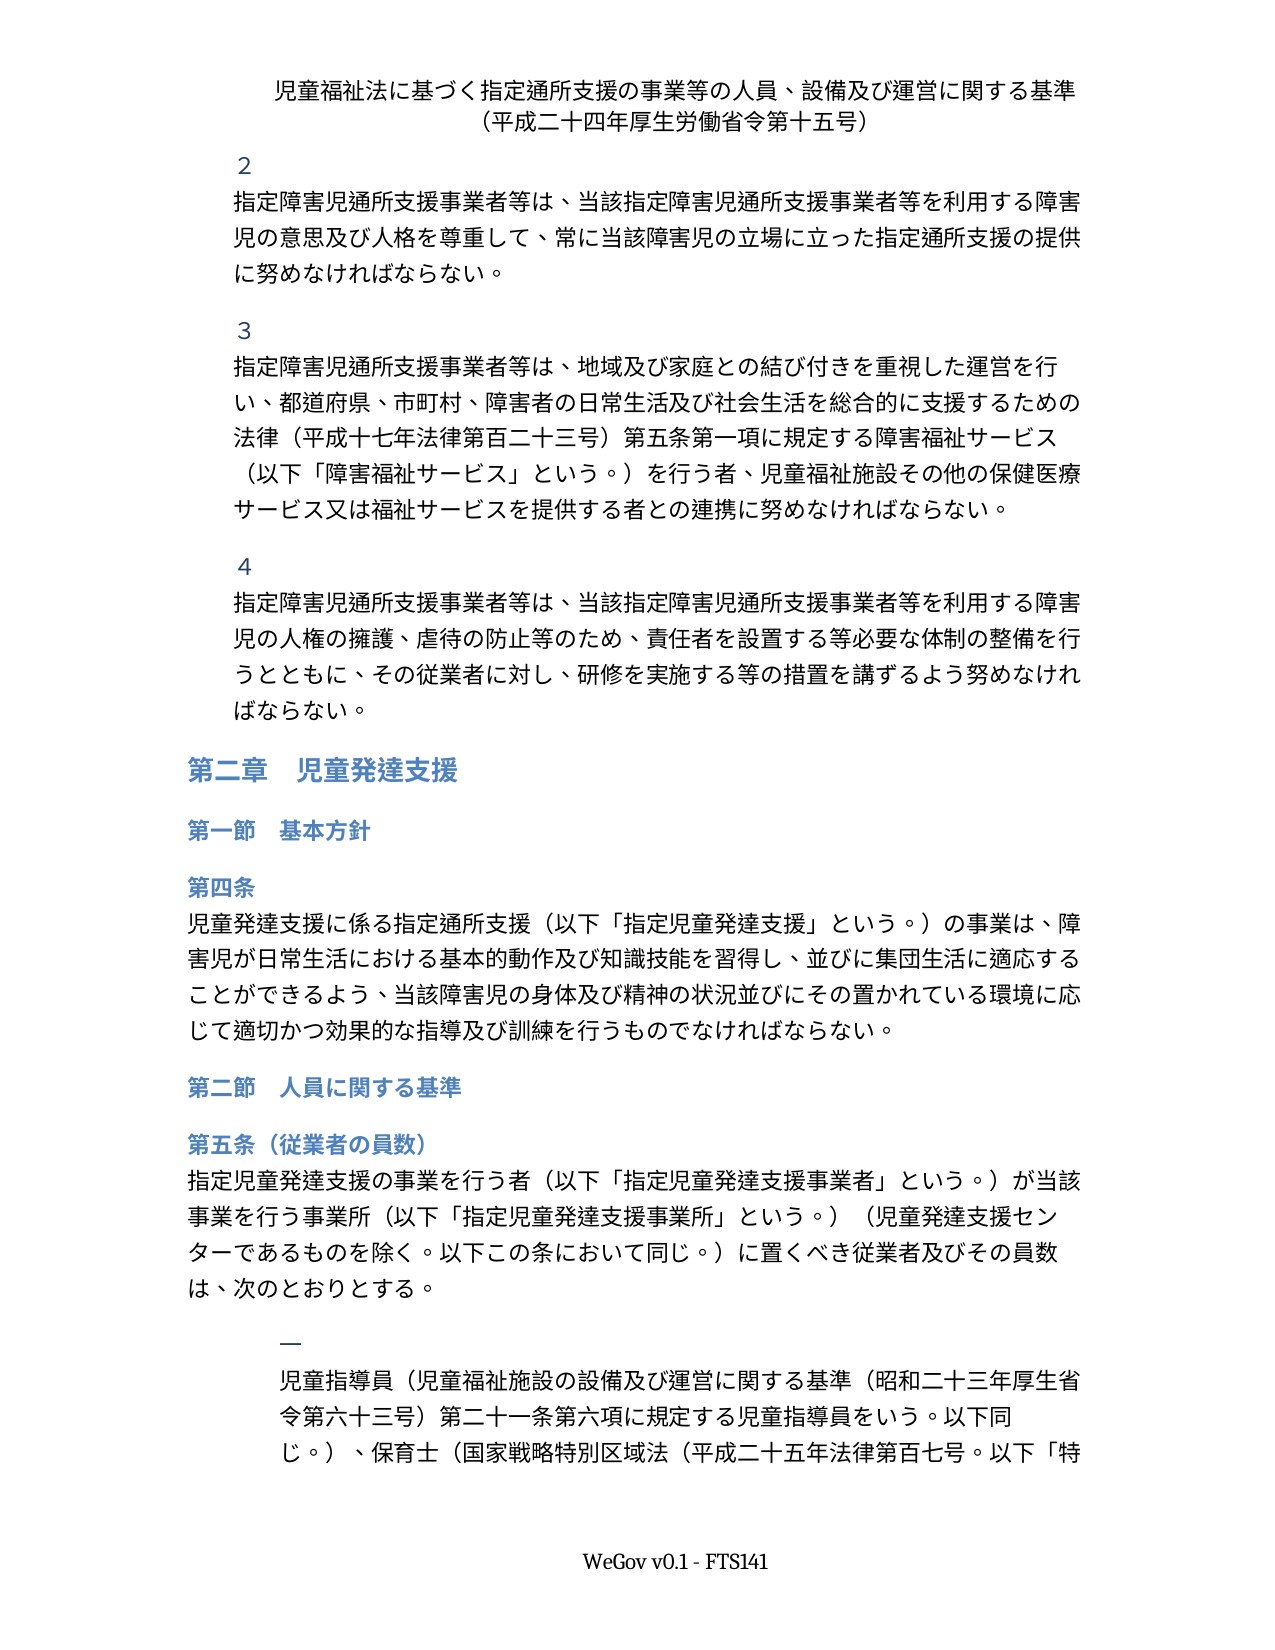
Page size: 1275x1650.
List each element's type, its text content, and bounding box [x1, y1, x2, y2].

text 指定児童発達支援の事業を行う者（以下「指定児童発達支援事業者」という。）が当該事業を行う事業所（以下「指定児童発達支援事業所」という。）（児童発達支援センターであるものを除く。以下この条において同じ。）に置くべき従業者及びその員数は、次のとおりとする。 [187, 1165, 1087, 1304]
subtitle ４ [233, 551, 1087, 582]
subtitle 第二節 人員に関する基準 [187, 1072, 1087, 1103]
text 指定障害児通所支援事業者等は、当該指定障害児通所支援事業者等を利用する障害児の意思及び人格を尊重して、常に当該障害児の立場に立った指定通所支援の提供に努めなければならない。 [233, 186, 1087, 289]
text 指定障害児通所支援事業者等は、地域及び家庭との結び付きを重視した運営を行い、都道府県、市町村、障害者の日常生活及び社会生活を総合的に支援するための法律（平成十七年法律第百二十三号）第五条第一項に規定する障害福祉サービス（以下「障害福祉サービス」という。）を行う者、児童福祉施設その他の保健医療サービス又は福祉サービスを提供する者との連携に努めなければならない。 [233, 351, 1087, 526]
subtitle 第四条 [187, 872, 1087, 903]
subtitle ２ [233, 150, 1087, 181]
text 指定障害児通所支援事業者等は、当該指定障害児通所支援事業者等を利用する障害児の人権の擁護、虐待の防止等のため、責任者を設置する等必要な体制の整備を行うとともに、その従業者に対し、研修を実施する等の措置を講ずるよう努めなければならない。 [233, 587, 1087, 726]
subtitle 一 [279, 1329, 1087, 1361]
text 児童発達支援に係る指定通所支援（以下「指定児童発達支援」という。）の事業は、障害児が日常生活における基本的動作及び知識技能を習得し、並びに集団生活に適応することができるよう、当該障害児の身体及び精神の状況並びにその置かれている環境に応じて適切かつ効果的な指導及び訓練を行うものでなければならない。 [187, 907, 1087, 1047]
subtitle 第一節 基本方針 [187, 815, 1087, 846]
subtitle ３ [233, 314, 1087, 346]
subtitle 第二章 児童発達支援 [187, 752, 1087, 788]
subtitle 第五条（従業者の員数） [187, 1129, 1087, 1160]
